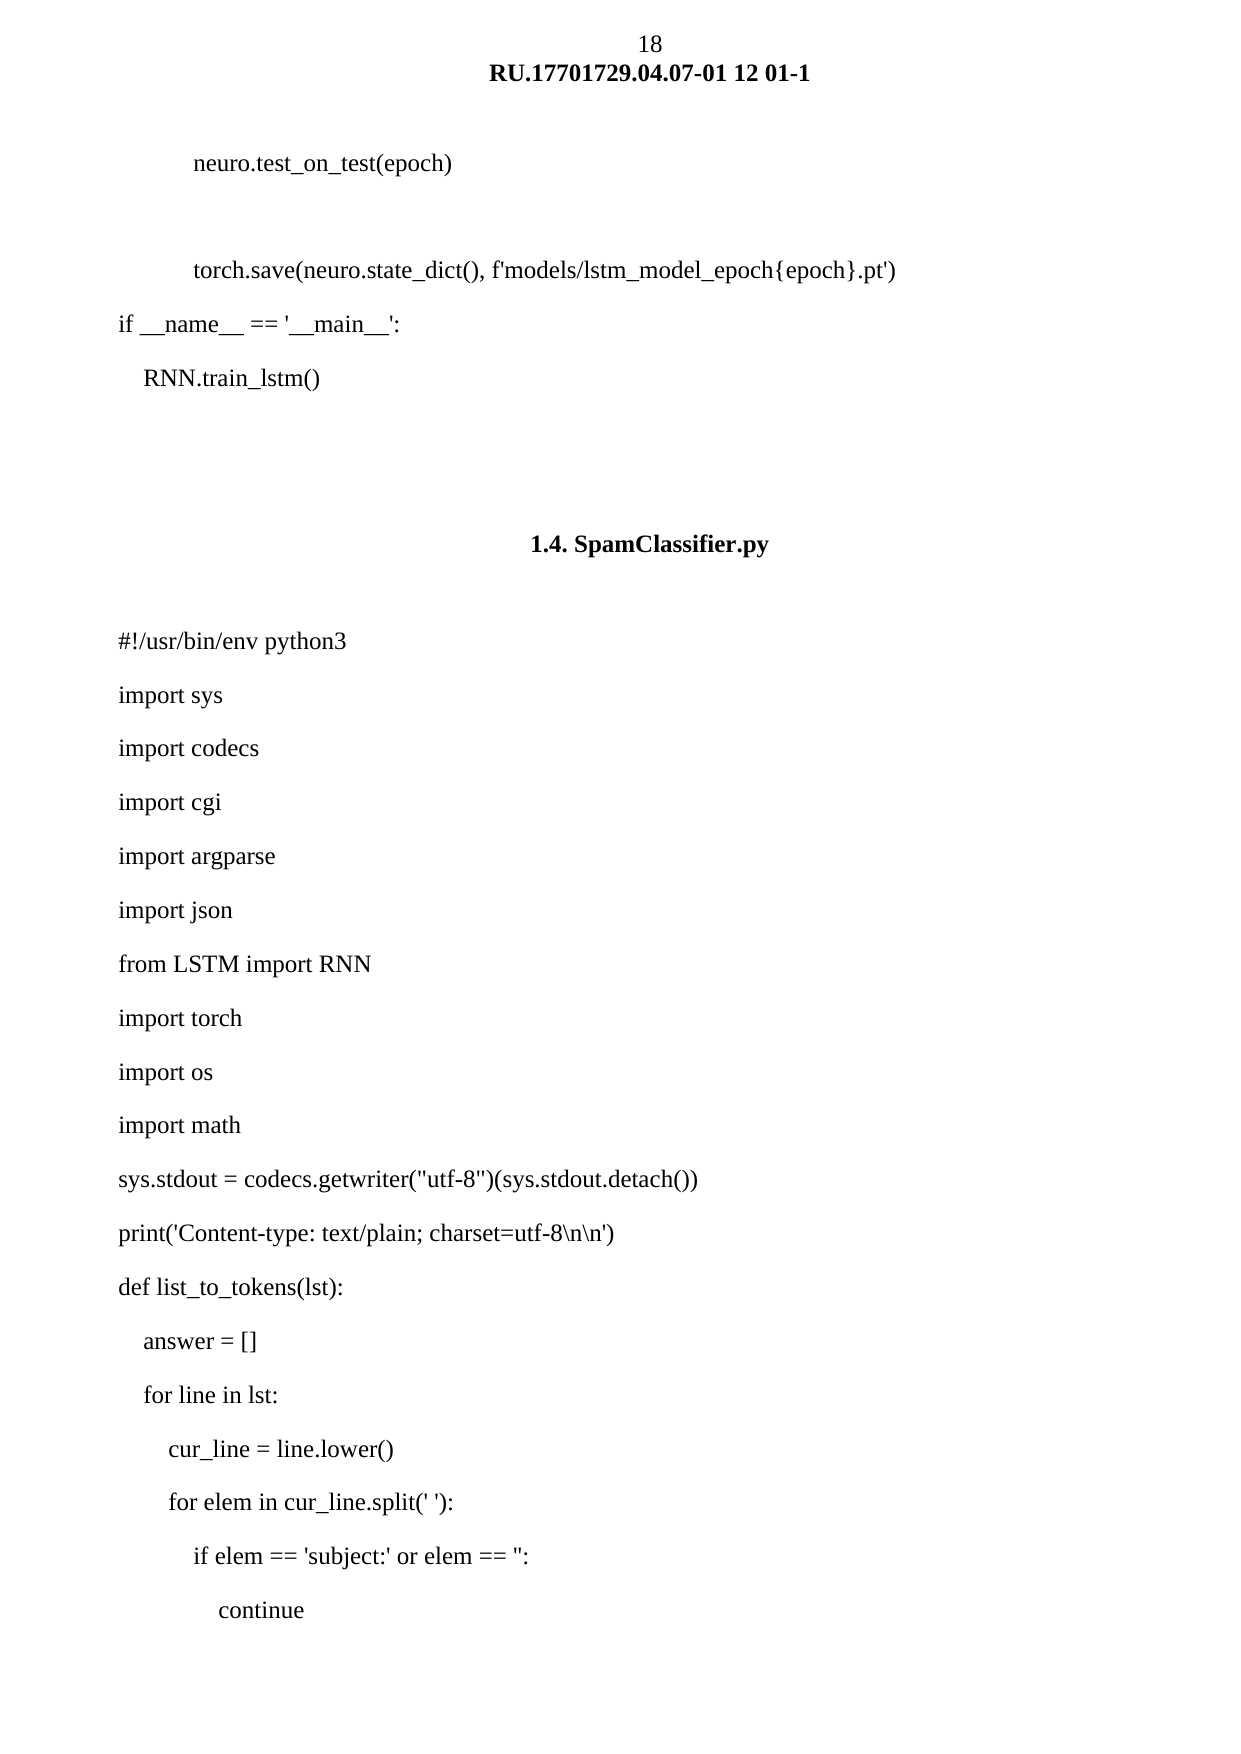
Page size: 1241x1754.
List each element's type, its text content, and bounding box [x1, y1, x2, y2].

subtitle 1.4. SpamClassifier.py [118, 529, 1181, 558]
text continue [118, 1595, 1181, 1624]
text import sys [118, 680, 1181, 708]
text import argparse [118, 841, 1181, 870]
text import math [118, 1111, 1181, 1139]
text def list_to_tokens(lst): [118, 1272, 1181, 1301]
text cur_line = line.lower() [118, 1434, 1181, 1462]
text import cgi [118, 787, 1181, 816]
text import os [118, 1057, 1181, 1085]
text torch.save(neuro.state_dict(), f'models/lstm_model_epoch{epoch}.pt') [118, 255, 1181, 284]
text RNN.train_lstm() [118, 363, 1181, 392]
text sys.stdout = codecs.getwriter("utf-8")(sys.stdout.detach()) [118, 1164, 1181, 1193]
text for elem in cur_line.split(' '): [118, 1487, 1181, 1516]
text #!/usr/bin/env python3 [118, 626, 1181, 654]
text import codecs [118, 733, 1181, 762]
text from LSTM import RNN [118, 949, 1181, 978]
text print('Content-type: text/plain; charset=utf-8\n\n') [118, 1218, 1181, 1247]
text if __name__ == '__main__': [118, 309, 1181, 338]
text answer = [] [118, 1326, 1181, 1355]
text neuro.test_on_test(epoch) [118, 148, 1181, 176]
text if elem == 'subject:' or elem == '': [118, 1541, 1181, 1570]
text for line in lst: [118, 1380, 1181, 1408]
text import torch [118, 1003, 1181, 1032]
text import json [118, 895, 1181, 924]
